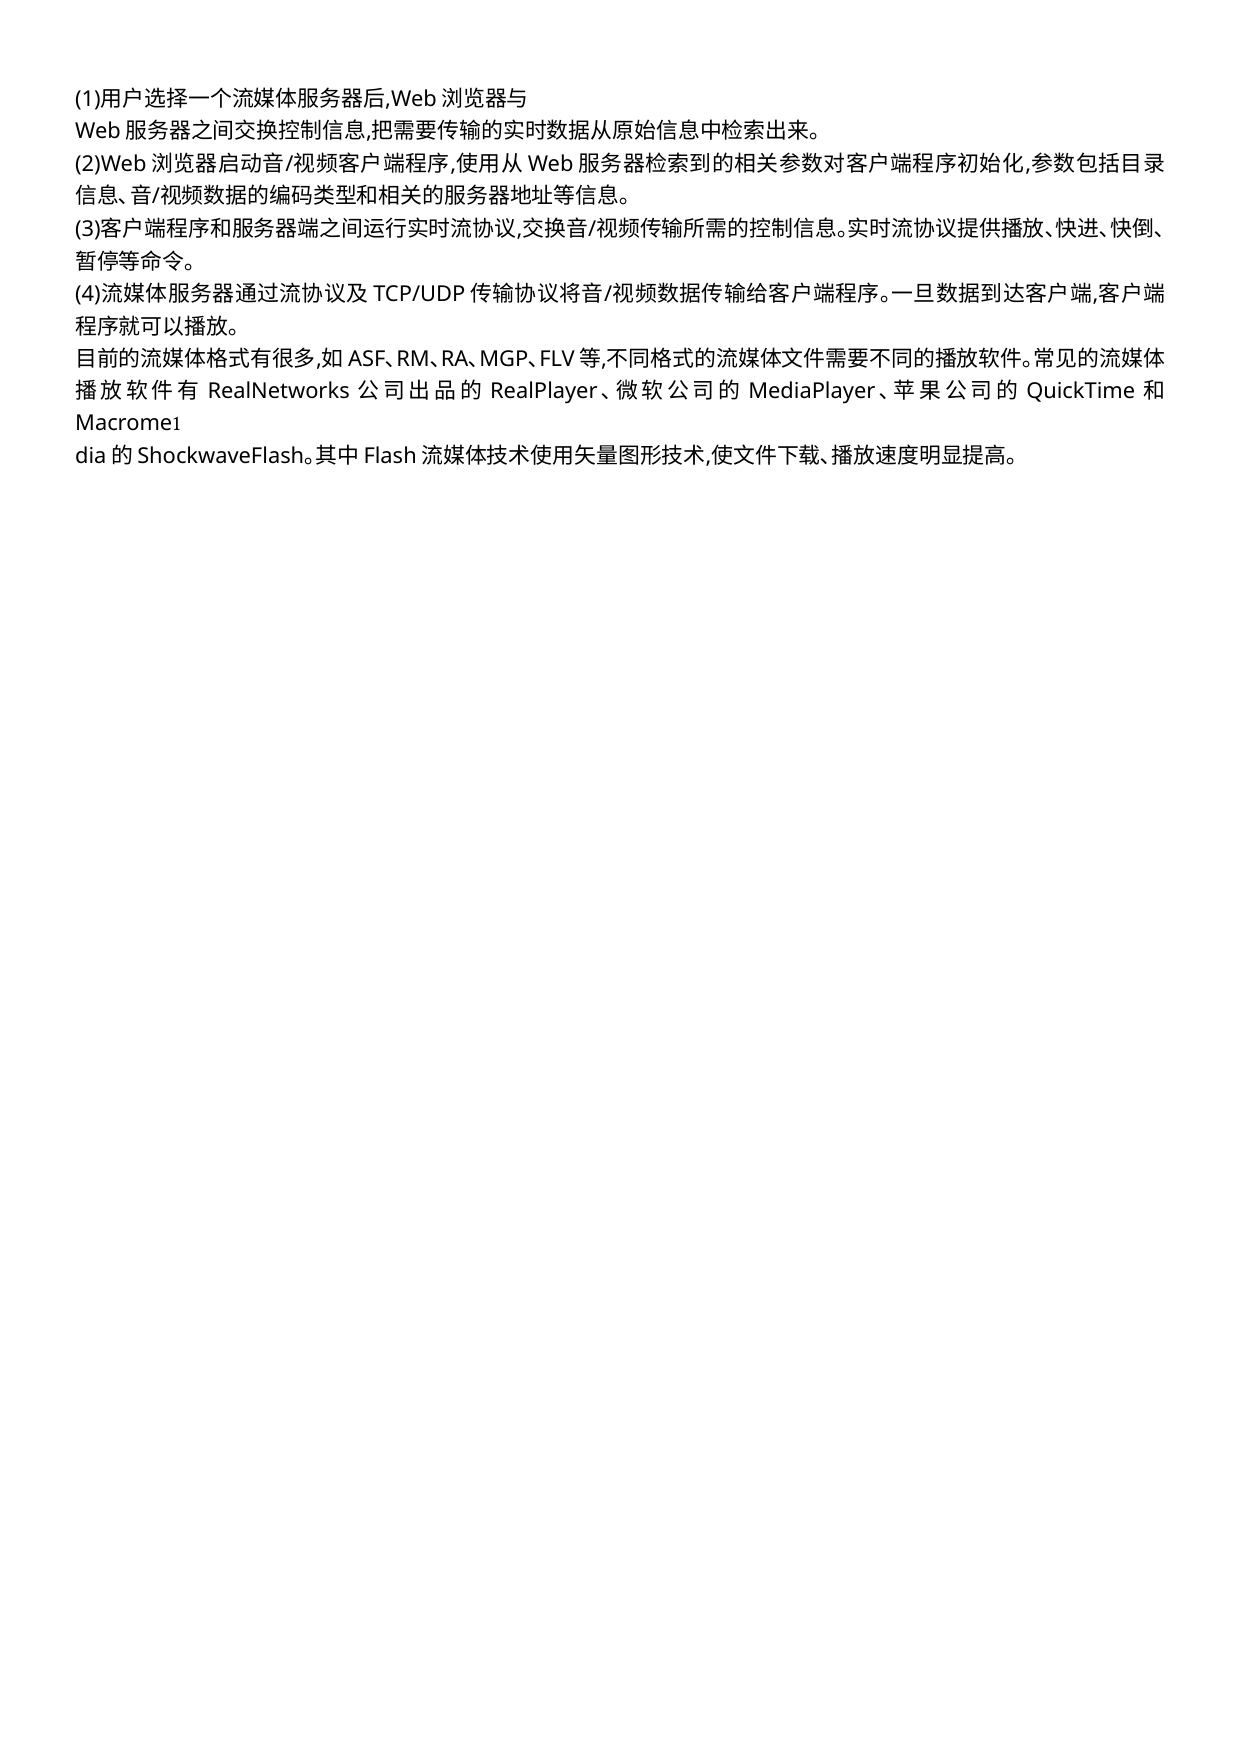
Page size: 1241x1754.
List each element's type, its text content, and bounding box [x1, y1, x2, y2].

text (3)客户端程序和服务器端之间运行实时流协议,交换音/视频传输所需的控制信息｡实时流协议提供播放､快进､快倒､暂停等命令｡ [75, 211, 1165, 276]
text (2)Web浏览器启动音/视频客户端程序,使用从Web服务器检索到的相关参数对客户端程序初始化,参数包括目录信息､音/视频数据的编码类型和相关的服务器地址等信息｡ [75, 146, 1165, 211]
text (4)流媒体服务器通过流协议及TCP/UDP传输协议将音/视频数据传输给客户端程序｡一旦数据到达客户端,客户端程序就可以播放｡ [75, 276, 1165, 341]
text Web服务器之间交换控制信息,把需要传输的实时数据从原始信息中检索出来｡ [75, 113, 1165, 146]
text dia的ShockwaveFlash｡其中Flash流媒体技术使用矢量图形技术,使文件下载､播放速度明显提高｡ [75, 438, 1165, 471]
text (1)用户选择一个流媒体服务器后,Web浏览器与 [75, 81, 1165, 113]
text 目前的流媒体格式有很多,如ASF､RM､RA､MGP､FLV等,不同格式的流媒体文件需要不同的播放软件｡常见的流媒体播放软件有RealNetworks公司出品的RealPlayer､微软公司的MediaPlayer､苹果公司的QuickTime和Macrome [75, 341, 1165, 438]
